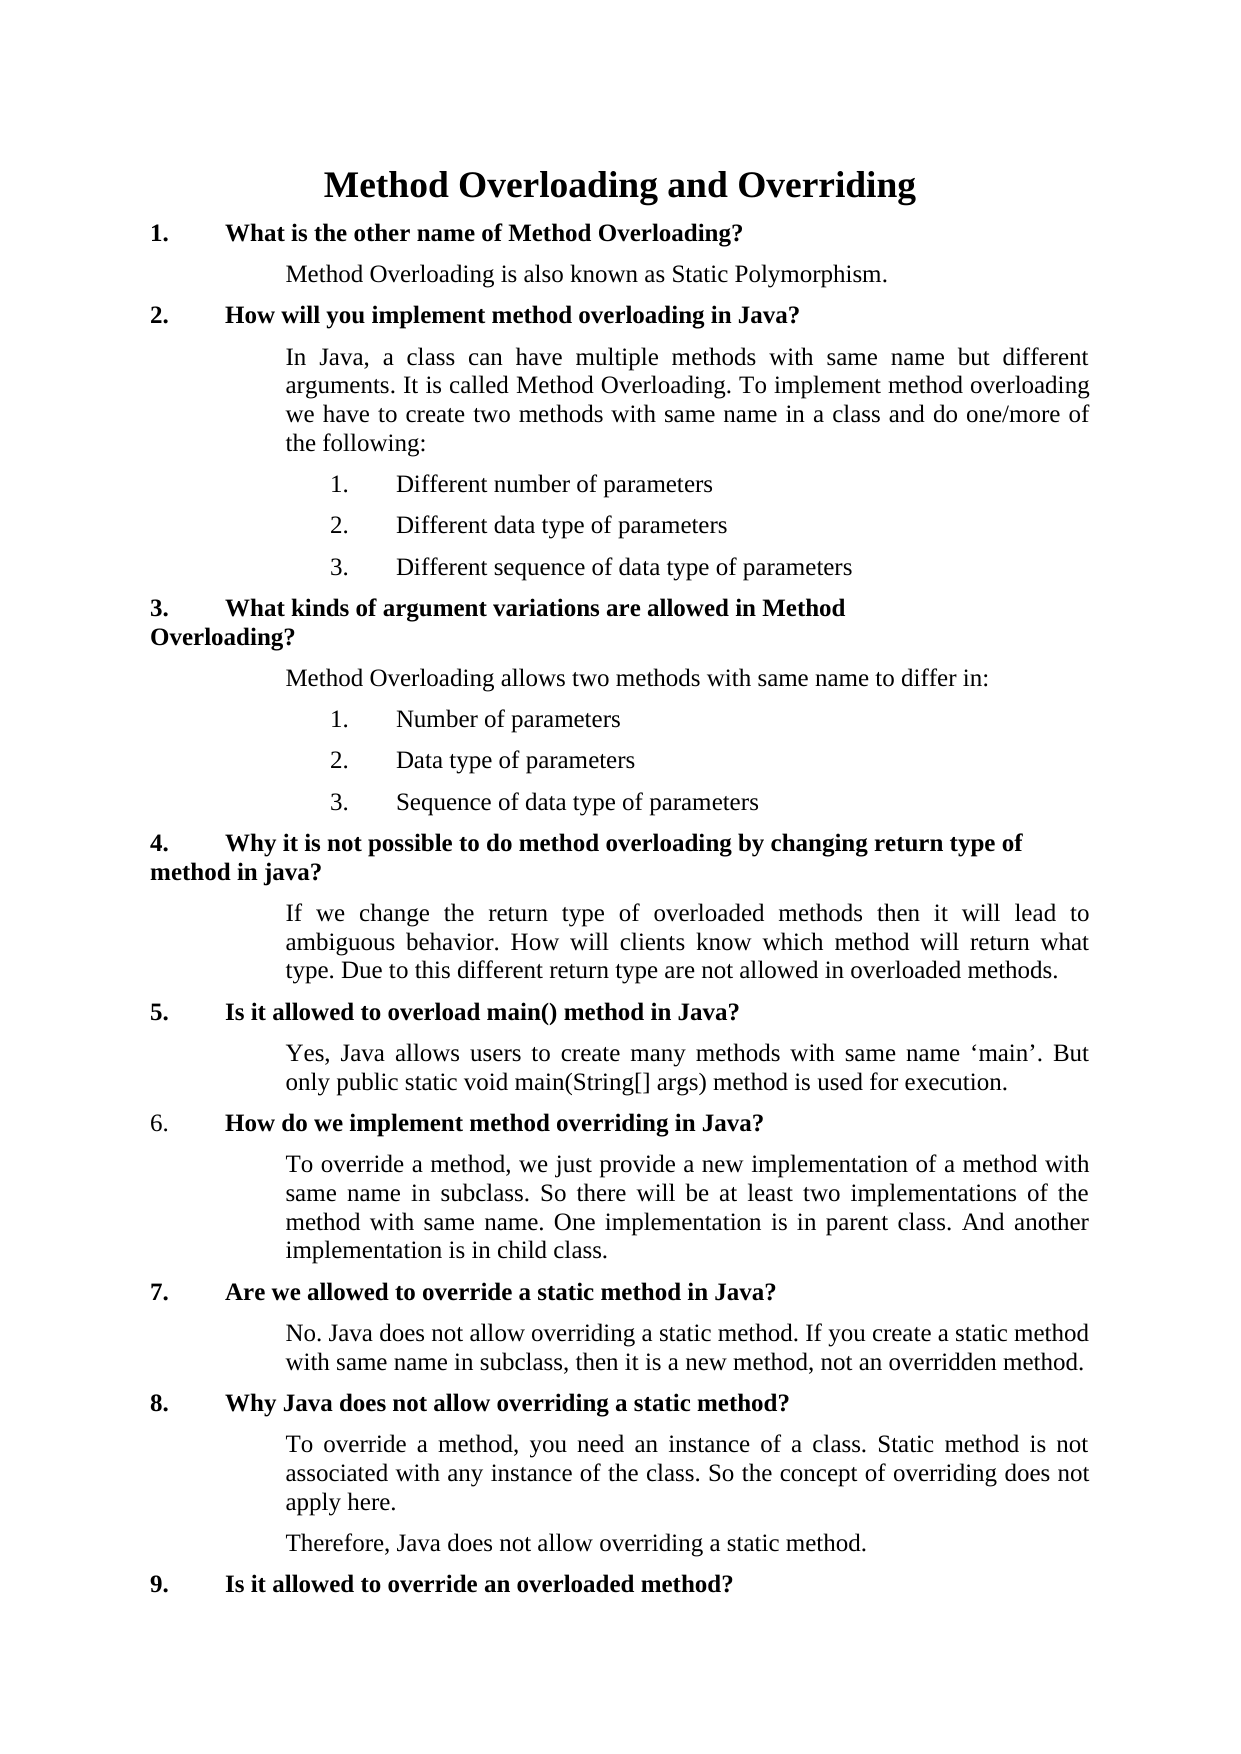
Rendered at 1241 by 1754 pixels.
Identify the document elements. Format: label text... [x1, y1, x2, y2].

text Therefore, Java does not allow overriding a static method. [285, 1528, 1090, 1557]
list Data type of parameters [330, 746, 1090, 774]
list Sequence of data type of parameters [330, 787, 1090, 816]
list How will you implement method overloading in Java? [150, 301, 942, 329]
list What is the other name of Method Overloading? [150, 218, 942, 247]
list How do we implement method overriding in Java? [150, 1108, 942, 1137]
list Different sequence of data type of parameters [330, 552, 1090, 581]
list Are we allowed to override a static method in Java? [150, 1277, 942, 1306]
list Why Java does not allow overriding a static method? [150, 1388, 942, 1417]
list Different number of parameters [330, 469, 1090, 498]
text Method Overloading and Overriding [150, 162, 1090, 206]
text To override a method, we just provide a new implementation of a method with same name in subclass. So there will be at least two implementations of the method with same name. One implementation is in parent class. And another implementation is in child class. [285, 1149, 1090, 1264]
text Method Overloading is also known as Static Polymorphism. [285, 259, 1090, 288]
list Is it allowed to override an overloaded method? [150, 1569, 942, 1598]
list What kinds of argument variations are allowed in Method Overloading? [150, 593, 942, 651]
text No. Java does not allow overriding a static method. If you create a static method with same name in subclass, then it is a new method, not an overridden method. [285, 1318, 1090, 1376]
list Number of parameters [330, 704, 1090, 733]
text If we change the return type of overloaded methods then it will lead to ambiguous behavior. How will clients know which method will return what type. Due to this different return type are not allowed in overloaded methods. [285, 898, 1090, 984]
text Yes, Java allows users to create many methods with same name ‘main’. But only public static void main(String[] args) method is used for execution. [285, 1038, 1090, 1096]
list Why it is not possible to do method overloading by changing return type of method in java? [150, 828, 1080, 886]
list Is it allowed to overload main() method in Java? [150, 997, 942, 1026]
text To override a method, you need an instance of a class. Static method is not associated with any instance of the class. So the concept of overriding does not apply here. [285, 1429, 1090, 1516]
text In Java, a class can have multiple methods with same name but different arguments. It is called Method Overloading. To implement method overloading we have to create two methods with same name in a class and do one/more of the following: [285, 342, 1090, 457]
list Different data type of parameters [330, 511, 1090, 539]
text Method Overloading allows two methods with same name to differ in: [285, 663, 1090, 692]
